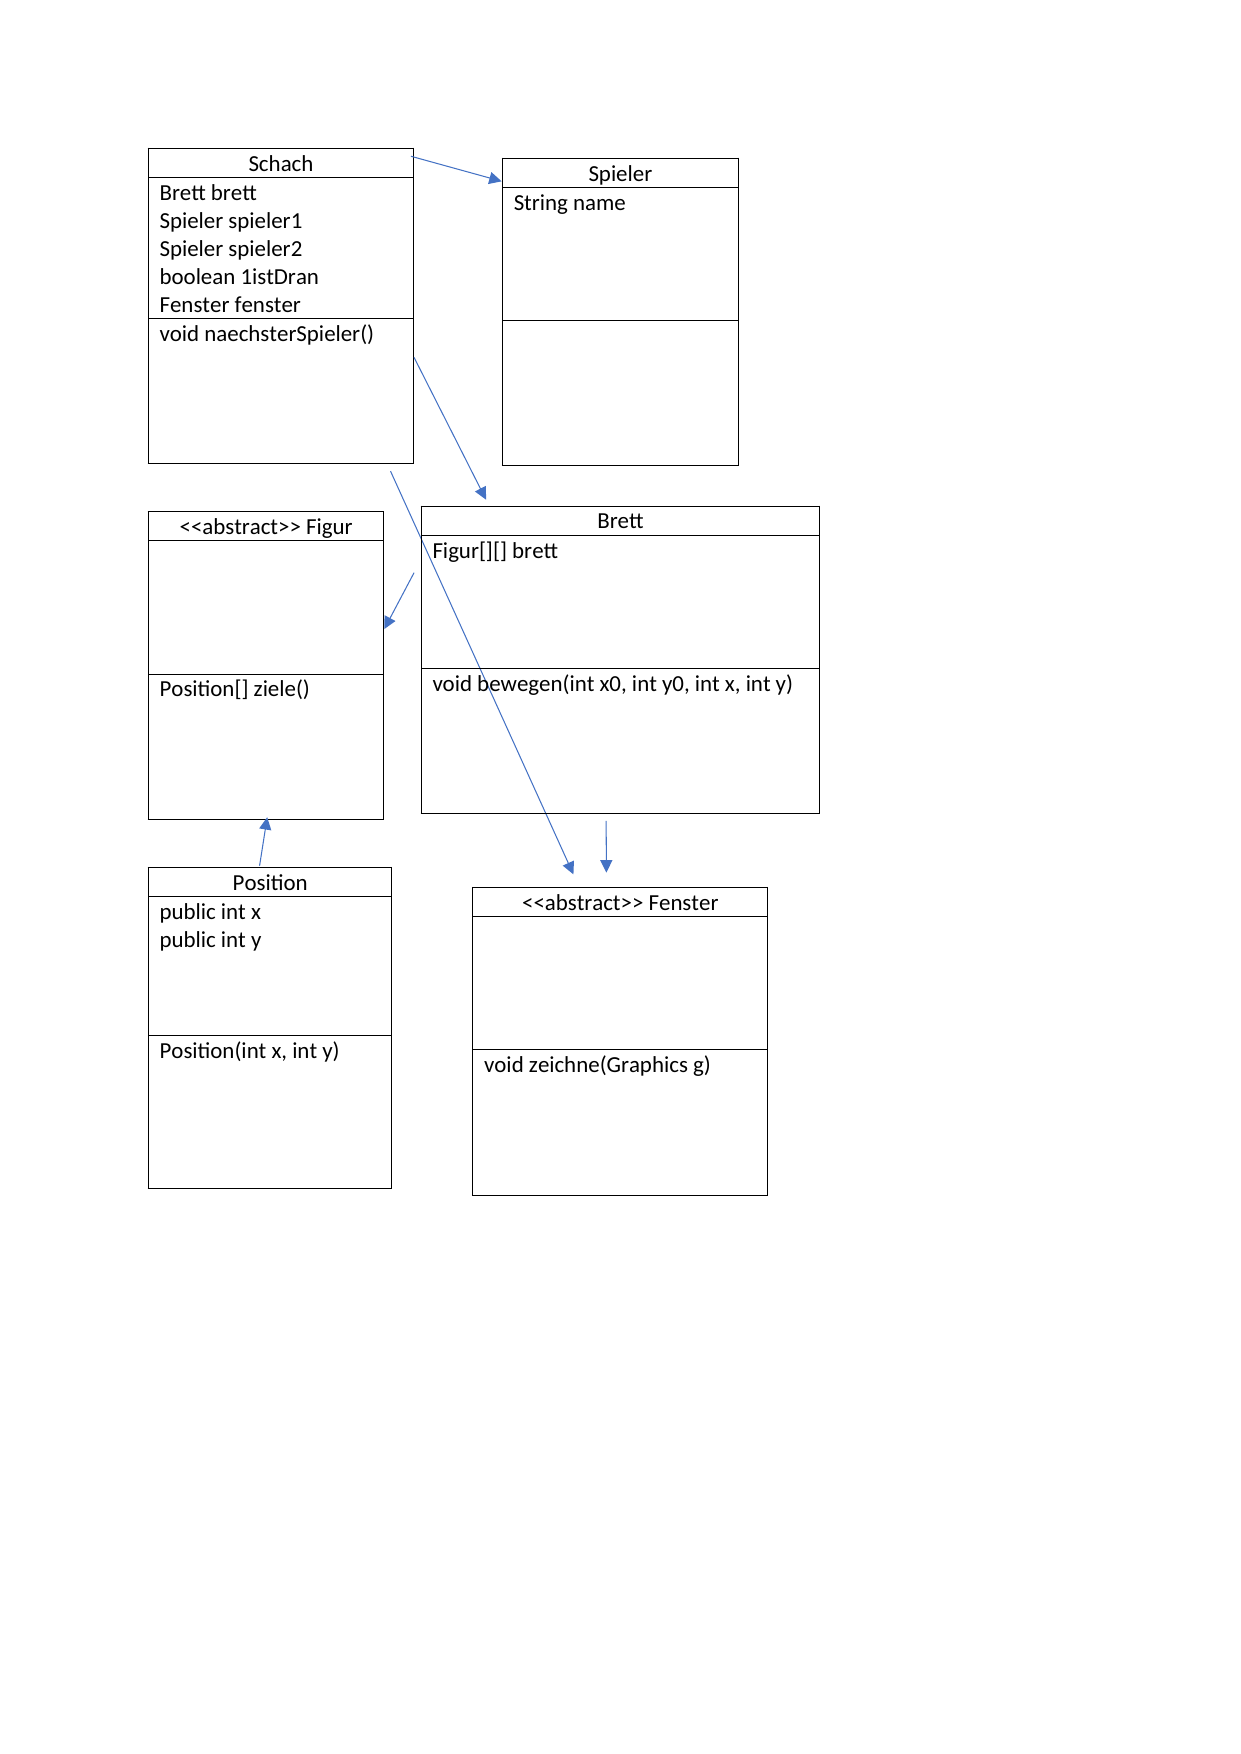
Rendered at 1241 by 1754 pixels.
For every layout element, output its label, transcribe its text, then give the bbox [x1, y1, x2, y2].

table_header <<abstract>> Figur [149, 512, 383, 540]
table_cell [473, 917, 767, 1049]
table_header Schach [149, 149, 413, 177]
table_cell Position(int x, int y) [149, 1036, 391, 1187]
table_cell Brett brett Spieler spieler1 Spieler spieler2 boolean 1istDran Fenster fenster [149, 178, 413, 318]
table_header Position [149, 868, 391, 896]
table_cell void zeichne(Graphics g) [473, 1050, 767, 1194]
table_header Spieler [503, 159, 738, 187]
table_header Brett [422, 507, 819, 535]
table_cell [149, 541, 383, 673]
table_cell [503, 321, 738, 465]
table_cell String name [503, 188, 738, 320]
table_cell Position[] ziele() [149, 675, 383, 819]
table_cell void naechsterSpieler() [149, 319, 413, 463]
table_cell public int x public int y [149, 897, 391, 1035]
table_cell Figur[][] brett [422, 536, 819, 668]
table_header <<abstract>> Fenster [473, 888, 767, 916]
table_cell void bewegen(int x0, int y0, int x, int y) [422, 669, 819, 813]
